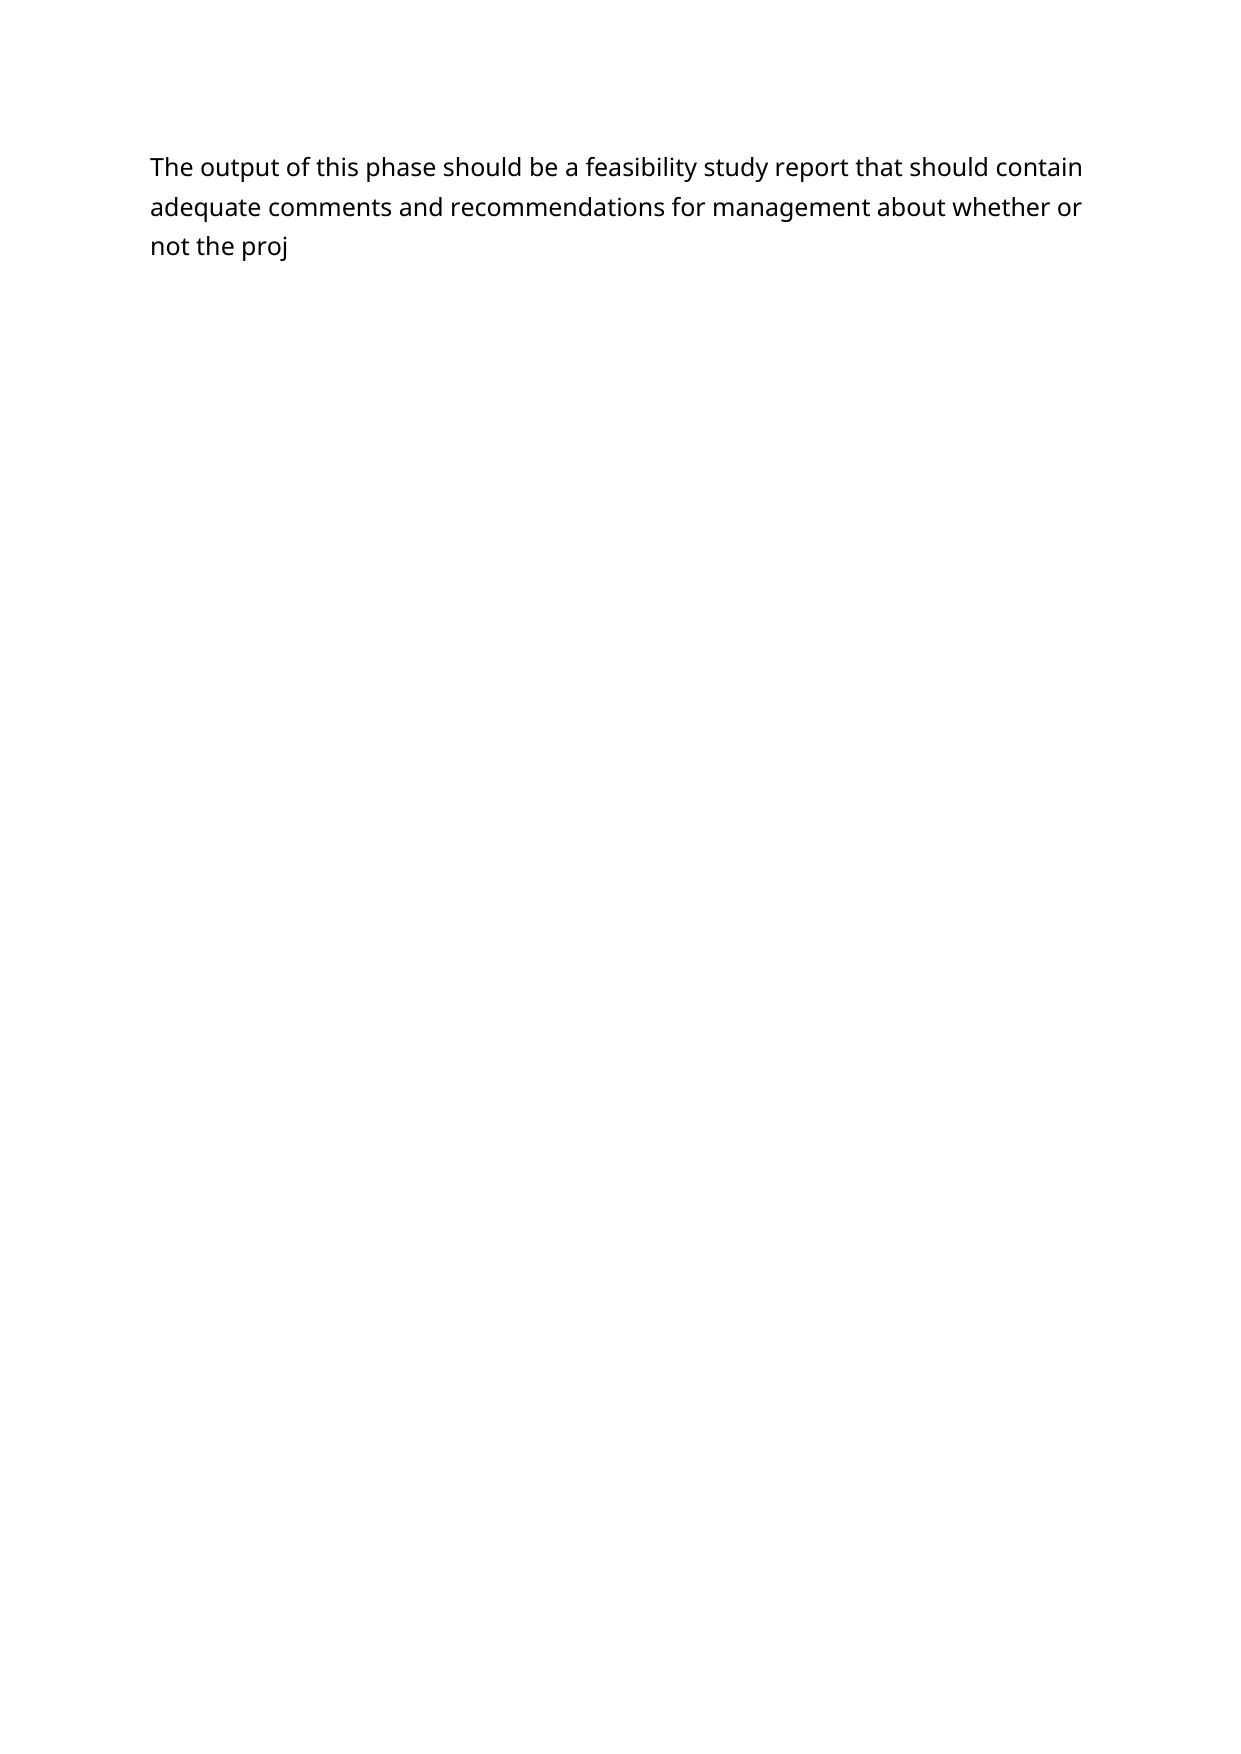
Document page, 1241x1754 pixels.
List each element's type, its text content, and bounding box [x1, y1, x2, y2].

text The output of this phase should be a feasibility study report that should contain adequate comments and recommendations for management about whether or not the proj [150, 150, 1090, 262]
